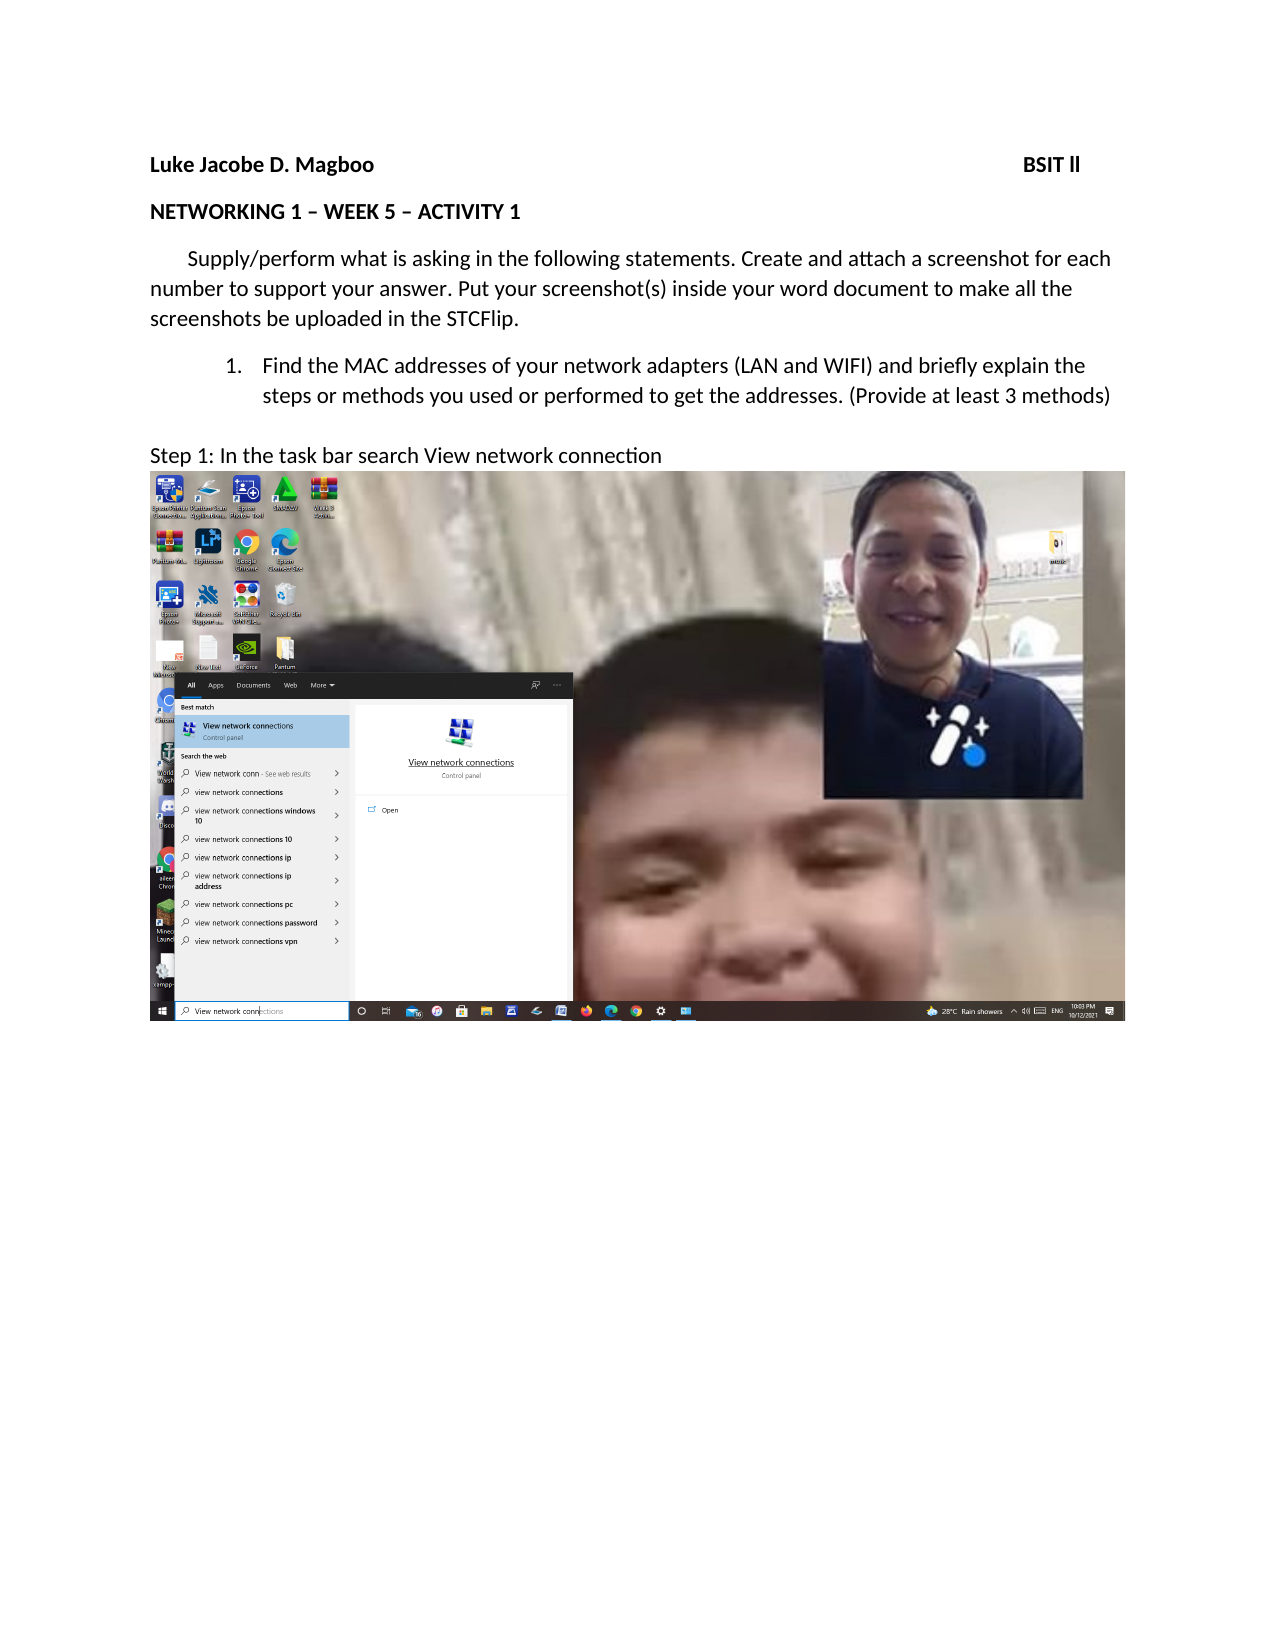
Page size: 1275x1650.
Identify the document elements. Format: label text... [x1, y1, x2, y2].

text Supply/perform what is asking in the following statements. Create and attach a screenshot for each number to support your answer. Put your screenshot(s) inside your word document to make all the screenshots be uploaded in the STCFlip. [150, 244, 1125, 332]
text NETWORKING 1 – WEEK 5 – ACTIVITY 1 [150, 197, 1125, 225]
text Luke Jacobe D. Magboo BSIT ll [150, 150, 1125, 178]
list Step 1: In the task bar search View network connection [150, 442, 1125, 470]
list Find the MAC addresses of your network adapters (LAN and WIFI) and briefly explain the steps or methods you used or performed to get the addresses. (Provide at least 3 methods) [225, 351, 1125, 409]
picture [150, 471, 1125, 1021]
